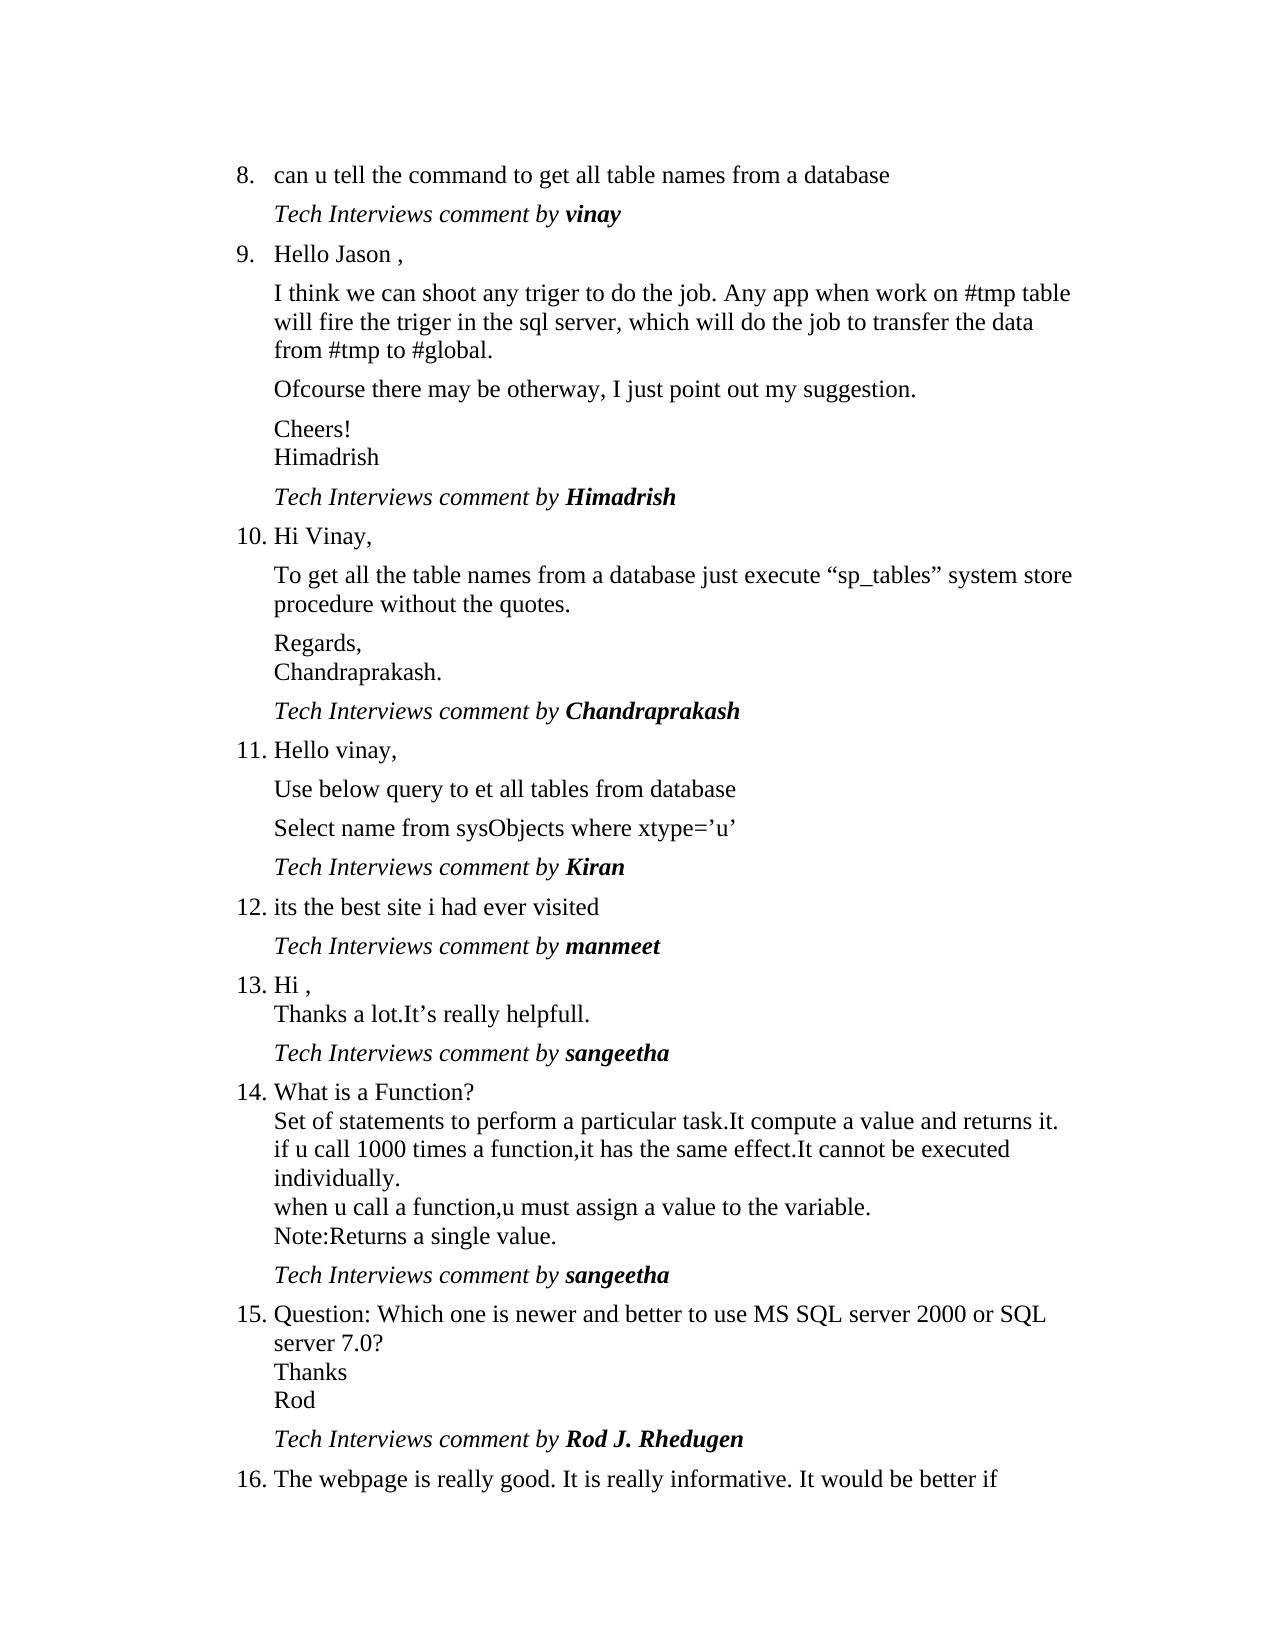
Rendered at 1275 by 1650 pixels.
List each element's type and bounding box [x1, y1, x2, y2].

table_header [188, 150, 1087, 1492]
